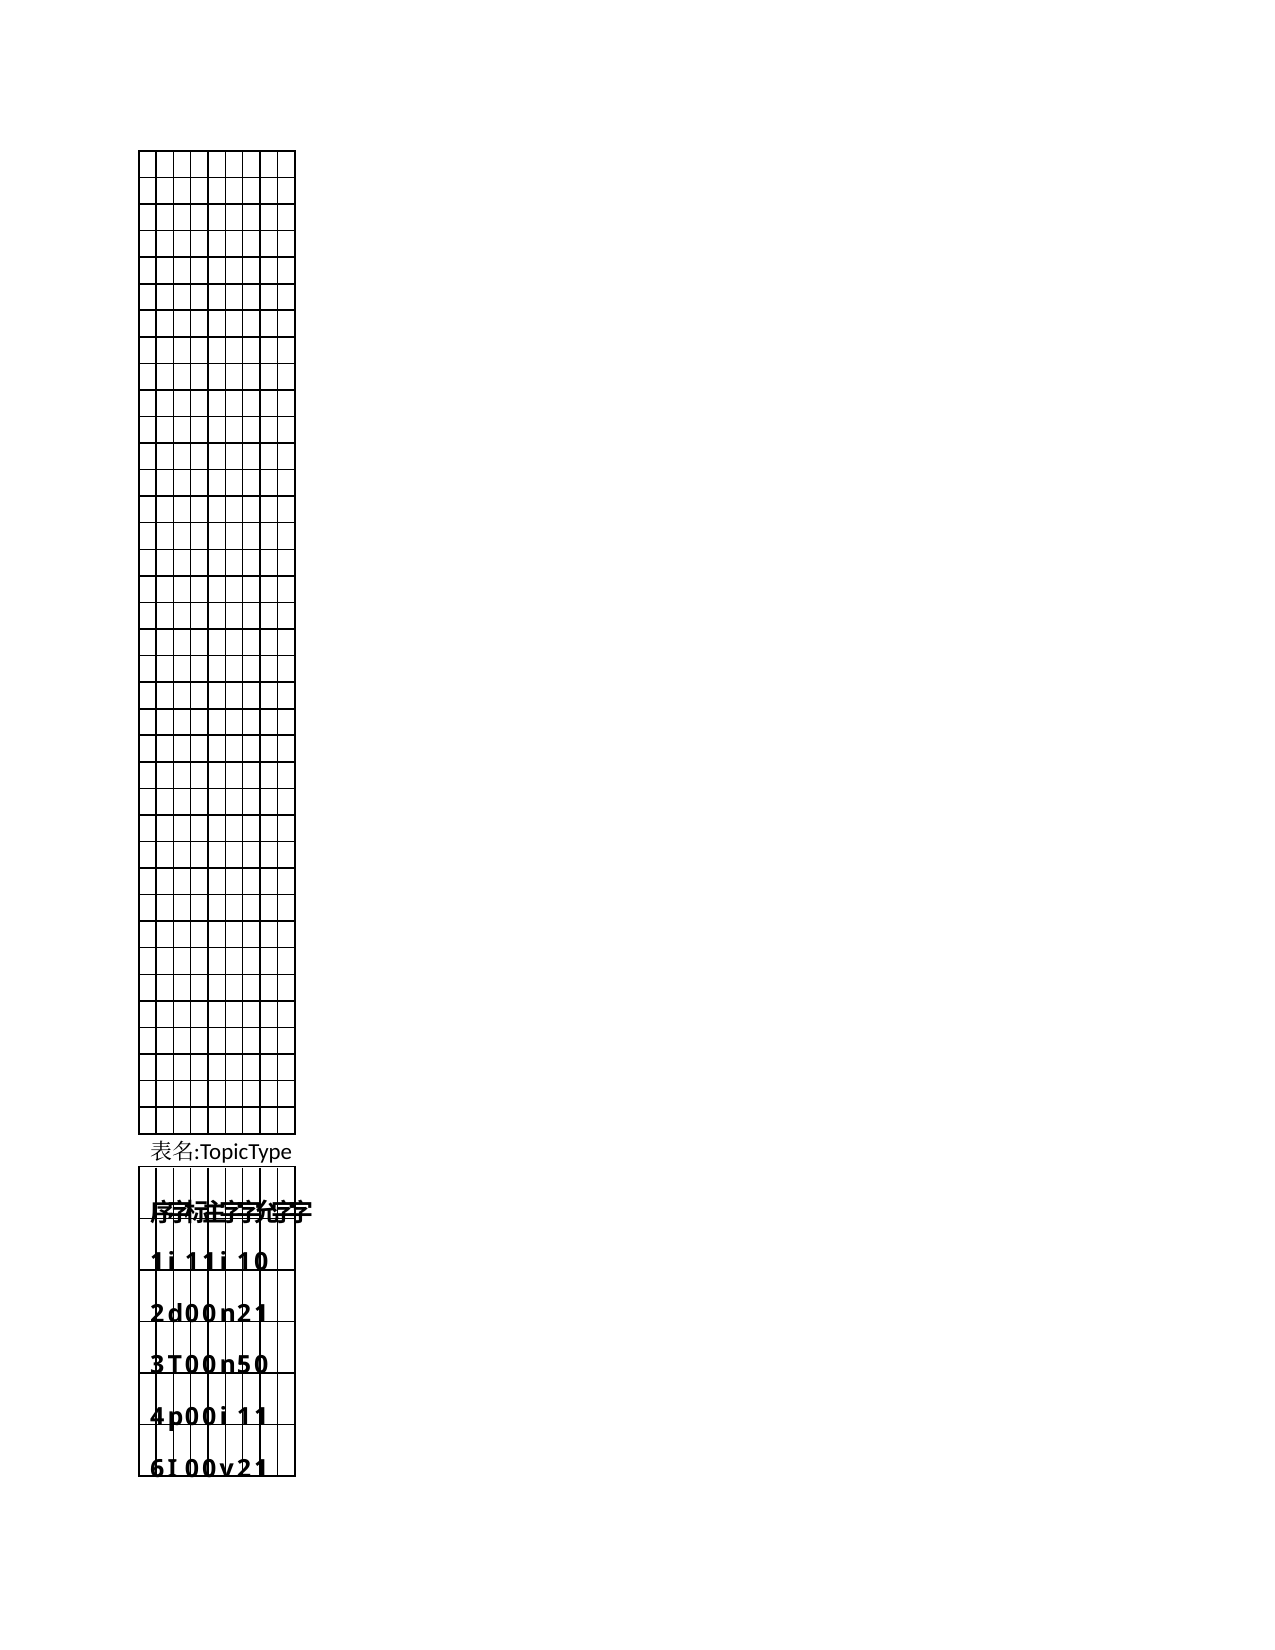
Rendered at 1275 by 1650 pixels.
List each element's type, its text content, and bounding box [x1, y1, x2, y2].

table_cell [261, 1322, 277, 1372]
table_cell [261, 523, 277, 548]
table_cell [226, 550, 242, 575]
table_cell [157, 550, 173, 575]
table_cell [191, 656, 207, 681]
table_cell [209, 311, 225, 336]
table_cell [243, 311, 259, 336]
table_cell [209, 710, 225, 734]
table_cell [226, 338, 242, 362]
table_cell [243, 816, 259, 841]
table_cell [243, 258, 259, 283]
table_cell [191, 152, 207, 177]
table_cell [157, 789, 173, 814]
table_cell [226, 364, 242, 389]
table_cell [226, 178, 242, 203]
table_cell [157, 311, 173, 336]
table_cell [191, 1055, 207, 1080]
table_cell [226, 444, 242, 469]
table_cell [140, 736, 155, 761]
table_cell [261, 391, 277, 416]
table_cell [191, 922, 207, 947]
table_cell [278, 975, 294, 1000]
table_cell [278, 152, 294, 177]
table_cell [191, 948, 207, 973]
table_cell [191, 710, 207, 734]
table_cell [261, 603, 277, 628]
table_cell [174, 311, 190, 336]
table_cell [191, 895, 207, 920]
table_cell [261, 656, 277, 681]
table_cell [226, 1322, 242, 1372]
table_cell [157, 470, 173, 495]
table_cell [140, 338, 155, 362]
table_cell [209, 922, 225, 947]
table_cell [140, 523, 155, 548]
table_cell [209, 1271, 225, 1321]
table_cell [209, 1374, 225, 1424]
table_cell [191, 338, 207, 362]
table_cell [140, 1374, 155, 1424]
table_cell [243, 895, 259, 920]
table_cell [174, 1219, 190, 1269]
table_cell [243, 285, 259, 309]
text 表名:TopicType [150, 1134, 1125, 1166]
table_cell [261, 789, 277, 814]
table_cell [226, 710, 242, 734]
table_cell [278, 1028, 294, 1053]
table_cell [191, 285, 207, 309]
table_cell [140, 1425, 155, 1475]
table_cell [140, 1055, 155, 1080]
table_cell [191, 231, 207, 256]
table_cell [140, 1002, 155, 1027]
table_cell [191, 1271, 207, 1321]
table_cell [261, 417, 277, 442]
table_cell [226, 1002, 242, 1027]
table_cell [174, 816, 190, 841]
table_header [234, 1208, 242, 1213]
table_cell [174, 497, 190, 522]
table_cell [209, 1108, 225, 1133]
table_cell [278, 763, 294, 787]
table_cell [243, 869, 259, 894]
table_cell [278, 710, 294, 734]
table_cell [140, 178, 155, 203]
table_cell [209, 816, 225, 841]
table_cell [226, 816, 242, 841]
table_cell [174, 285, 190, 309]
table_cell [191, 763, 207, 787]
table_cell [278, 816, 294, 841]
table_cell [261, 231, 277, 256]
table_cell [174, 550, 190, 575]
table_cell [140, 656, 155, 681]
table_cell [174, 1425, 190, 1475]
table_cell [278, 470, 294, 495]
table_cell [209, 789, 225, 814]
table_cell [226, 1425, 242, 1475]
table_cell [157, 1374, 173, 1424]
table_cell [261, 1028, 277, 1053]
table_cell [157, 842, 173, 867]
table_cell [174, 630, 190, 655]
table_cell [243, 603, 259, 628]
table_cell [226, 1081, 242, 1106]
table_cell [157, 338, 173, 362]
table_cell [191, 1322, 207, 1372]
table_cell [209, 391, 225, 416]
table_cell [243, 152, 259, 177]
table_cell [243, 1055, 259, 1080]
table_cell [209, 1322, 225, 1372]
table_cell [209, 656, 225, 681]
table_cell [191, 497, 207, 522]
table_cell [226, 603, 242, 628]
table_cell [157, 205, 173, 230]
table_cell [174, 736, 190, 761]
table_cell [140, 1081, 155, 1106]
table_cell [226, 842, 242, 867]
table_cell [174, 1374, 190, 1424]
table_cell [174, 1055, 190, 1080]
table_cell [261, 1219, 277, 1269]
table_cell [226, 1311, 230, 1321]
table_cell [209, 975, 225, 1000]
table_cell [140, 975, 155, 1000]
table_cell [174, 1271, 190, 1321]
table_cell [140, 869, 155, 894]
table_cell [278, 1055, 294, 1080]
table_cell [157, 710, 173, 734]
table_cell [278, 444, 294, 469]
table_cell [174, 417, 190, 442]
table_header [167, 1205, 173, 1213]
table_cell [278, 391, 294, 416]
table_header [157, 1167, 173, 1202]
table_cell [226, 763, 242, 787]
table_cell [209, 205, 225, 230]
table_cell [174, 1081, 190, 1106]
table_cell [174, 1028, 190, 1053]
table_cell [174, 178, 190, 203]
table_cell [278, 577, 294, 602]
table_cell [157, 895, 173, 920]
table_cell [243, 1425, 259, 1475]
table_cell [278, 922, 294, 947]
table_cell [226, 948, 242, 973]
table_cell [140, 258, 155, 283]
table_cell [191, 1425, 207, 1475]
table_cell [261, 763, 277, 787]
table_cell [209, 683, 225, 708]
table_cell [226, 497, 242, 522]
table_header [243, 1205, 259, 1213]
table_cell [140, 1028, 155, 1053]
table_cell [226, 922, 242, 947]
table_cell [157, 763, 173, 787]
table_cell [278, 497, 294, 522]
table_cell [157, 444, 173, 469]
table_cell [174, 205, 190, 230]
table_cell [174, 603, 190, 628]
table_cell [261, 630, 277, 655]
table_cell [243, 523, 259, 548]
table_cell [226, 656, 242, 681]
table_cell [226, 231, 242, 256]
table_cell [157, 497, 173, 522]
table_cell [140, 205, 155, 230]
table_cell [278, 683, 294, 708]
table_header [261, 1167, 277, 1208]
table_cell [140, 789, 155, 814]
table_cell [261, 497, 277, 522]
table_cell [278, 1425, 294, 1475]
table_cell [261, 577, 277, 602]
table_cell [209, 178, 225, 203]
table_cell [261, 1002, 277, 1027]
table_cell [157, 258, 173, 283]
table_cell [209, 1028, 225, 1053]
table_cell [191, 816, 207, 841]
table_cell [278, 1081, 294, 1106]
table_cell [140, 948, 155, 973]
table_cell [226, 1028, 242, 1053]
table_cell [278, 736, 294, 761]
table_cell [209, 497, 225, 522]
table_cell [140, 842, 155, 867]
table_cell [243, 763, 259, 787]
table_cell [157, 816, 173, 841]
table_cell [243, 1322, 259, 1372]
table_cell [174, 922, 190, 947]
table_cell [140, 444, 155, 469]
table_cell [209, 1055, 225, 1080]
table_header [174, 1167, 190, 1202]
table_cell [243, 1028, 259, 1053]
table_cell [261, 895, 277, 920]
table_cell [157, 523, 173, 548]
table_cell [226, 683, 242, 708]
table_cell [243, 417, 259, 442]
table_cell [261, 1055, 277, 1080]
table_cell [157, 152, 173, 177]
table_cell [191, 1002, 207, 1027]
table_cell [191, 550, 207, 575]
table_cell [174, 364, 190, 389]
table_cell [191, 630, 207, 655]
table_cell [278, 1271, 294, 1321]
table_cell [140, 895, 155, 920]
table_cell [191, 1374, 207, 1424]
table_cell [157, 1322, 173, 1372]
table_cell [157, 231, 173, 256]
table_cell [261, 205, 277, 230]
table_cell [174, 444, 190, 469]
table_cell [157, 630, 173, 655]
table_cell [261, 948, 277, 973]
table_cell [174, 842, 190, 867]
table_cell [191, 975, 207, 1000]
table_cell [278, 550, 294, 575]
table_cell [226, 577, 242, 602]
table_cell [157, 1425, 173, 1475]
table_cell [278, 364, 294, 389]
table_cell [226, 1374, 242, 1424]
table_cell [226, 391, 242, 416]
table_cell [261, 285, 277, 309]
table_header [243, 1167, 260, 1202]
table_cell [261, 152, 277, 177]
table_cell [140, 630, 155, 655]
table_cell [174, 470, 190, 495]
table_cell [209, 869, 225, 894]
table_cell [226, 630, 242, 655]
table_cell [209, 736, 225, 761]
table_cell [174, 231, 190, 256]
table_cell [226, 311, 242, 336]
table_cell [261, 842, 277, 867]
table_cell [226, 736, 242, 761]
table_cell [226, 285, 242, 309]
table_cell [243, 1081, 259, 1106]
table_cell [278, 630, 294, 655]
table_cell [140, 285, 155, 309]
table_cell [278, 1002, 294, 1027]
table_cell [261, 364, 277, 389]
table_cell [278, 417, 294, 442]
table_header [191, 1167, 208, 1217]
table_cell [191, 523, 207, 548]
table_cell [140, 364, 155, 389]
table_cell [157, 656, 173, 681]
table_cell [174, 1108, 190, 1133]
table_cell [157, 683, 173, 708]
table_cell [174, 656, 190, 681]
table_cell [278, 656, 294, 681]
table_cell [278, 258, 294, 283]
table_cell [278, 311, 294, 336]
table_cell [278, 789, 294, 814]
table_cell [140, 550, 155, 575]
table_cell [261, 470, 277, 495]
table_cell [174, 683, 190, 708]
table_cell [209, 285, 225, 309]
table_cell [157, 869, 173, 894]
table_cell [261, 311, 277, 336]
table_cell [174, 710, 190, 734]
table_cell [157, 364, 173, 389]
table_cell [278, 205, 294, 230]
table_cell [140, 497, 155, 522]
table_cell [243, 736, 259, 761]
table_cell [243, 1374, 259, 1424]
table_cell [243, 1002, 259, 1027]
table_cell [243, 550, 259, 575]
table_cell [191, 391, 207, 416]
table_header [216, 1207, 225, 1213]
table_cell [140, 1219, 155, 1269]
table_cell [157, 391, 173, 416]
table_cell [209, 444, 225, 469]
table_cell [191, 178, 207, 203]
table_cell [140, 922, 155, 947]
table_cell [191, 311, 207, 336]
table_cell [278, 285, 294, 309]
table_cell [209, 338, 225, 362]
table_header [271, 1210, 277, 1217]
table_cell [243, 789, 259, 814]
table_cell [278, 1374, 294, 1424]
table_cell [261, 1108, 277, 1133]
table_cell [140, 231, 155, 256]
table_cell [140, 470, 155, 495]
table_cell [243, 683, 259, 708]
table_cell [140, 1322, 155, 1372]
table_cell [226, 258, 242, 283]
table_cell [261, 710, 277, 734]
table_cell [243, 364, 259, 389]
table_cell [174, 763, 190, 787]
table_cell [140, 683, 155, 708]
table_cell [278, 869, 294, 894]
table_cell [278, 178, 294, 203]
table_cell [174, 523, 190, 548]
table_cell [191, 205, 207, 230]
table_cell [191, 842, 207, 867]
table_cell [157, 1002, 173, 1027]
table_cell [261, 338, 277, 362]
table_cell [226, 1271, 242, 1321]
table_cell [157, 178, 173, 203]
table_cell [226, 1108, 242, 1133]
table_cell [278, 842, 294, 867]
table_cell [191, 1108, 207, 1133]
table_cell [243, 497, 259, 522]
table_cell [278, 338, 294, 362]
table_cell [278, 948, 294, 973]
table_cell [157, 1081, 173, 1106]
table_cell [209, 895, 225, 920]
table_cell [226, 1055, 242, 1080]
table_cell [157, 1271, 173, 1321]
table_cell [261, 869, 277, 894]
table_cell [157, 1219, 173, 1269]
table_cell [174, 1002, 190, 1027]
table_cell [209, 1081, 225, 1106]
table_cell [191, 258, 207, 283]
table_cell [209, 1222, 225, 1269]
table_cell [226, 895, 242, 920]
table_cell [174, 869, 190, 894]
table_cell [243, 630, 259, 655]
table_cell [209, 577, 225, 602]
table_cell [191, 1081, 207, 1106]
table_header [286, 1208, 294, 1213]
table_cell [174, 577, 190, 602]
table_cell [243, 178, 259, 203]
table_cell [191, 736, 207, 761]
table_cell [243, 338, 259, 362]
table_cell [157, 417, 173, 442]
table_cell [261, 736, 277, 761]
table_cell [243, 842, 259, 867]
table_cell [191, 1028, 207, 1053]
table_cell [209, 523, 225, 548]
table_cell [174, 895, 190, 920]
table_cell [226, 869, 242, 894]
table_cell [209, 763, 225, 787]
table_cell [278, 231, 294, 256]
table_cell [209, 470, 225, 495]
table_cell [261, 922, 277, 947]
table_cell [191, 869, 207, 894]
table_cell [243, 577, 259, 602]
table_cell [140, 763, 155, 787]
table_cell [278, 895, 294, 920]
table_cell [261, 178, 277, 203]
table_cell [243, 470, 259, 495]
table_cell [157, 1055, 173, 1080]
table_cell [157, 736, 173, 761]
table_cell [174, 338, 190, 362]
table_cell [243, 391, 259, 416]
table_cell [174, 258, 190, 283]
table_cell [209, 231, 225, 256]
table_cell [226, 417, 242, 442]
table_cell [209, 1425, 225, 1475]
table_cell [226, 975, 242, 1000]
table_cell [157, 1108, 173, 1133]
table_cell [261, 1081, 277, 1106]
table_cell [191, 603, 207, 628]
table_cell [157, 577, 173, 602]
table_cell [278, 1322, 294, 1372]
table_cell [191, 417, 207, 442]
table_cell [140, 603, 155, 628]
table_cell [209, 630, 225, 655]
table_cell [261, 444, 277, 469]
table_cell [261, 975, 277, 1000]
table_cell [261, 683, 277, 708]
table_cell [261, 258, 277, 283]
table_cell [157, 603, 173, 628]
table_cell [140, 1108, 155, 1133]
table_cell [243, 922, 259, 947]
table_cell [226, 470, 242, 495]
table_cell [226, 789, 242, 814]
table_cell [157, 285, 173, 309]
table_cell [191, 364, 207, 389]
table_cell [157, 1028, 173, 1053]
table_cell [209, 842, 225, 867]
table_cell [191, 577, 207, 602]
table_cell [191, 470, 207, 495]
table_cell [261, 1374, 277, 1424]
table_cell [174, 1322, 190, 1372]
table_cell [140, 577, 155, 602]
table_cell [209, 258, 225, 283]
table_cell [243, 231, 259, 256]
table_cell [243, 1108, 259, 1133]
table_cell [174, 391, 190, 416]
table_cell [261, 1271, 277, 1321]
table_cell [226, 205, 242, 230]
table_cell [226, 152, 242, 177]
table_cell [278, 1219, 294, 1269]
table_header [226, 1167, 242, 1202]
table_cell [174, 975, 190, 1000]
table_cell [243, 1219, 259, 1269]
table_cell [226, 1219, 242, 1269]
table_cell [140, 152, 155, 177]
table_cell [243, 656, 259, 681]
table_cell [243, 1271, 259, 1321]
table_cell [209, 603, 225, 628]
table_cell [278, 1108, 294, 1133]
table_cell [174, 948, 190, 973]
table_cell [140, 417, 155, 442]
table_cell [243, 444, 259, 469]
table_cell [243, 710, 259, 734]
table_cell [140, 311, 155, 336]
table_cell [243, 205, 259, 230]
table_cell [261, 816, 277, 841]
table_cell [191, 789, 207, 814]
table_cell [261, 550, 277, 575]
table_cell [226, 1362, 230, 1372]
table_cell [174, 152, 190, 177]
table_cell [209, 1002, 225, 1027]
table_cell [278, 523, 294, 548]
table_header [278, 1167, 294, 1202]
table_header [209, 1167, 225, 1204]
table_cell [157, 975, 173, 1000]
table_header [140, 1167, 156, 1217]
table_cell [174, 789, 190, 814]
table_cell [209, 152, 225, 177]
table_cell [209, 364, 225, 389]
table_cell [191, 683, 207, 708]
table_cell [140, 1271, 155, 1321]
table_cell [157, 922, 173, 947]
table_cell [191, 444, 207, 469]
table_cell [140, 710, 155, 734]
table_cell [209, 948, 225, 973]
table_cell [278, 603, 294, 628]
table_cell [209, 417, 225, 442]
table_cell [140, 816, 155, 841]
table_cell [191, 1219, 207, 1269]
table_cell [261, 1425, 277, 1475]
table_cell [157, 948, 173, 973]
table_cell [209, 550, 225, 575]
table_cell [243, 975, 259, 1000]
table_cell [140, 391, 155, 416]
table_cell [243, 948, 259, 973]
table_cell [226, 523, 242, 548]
